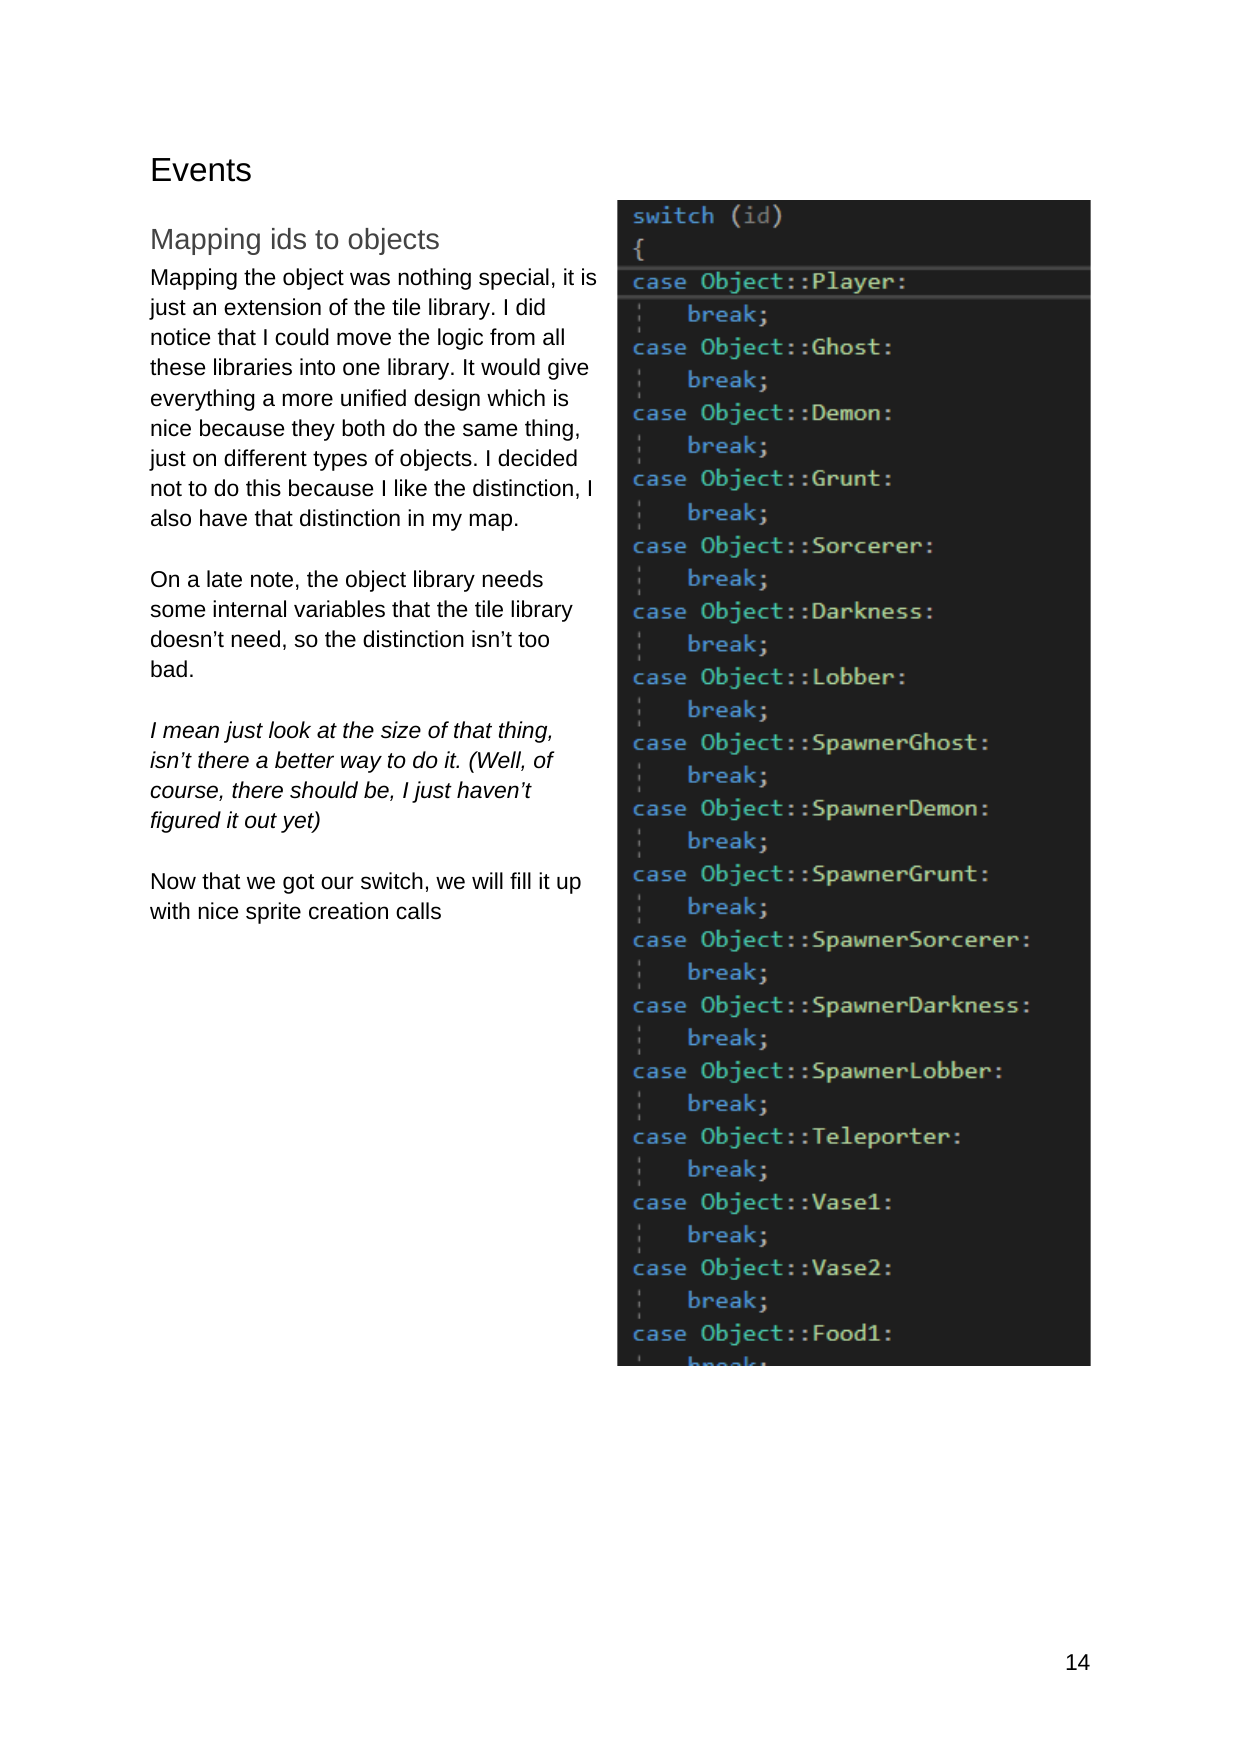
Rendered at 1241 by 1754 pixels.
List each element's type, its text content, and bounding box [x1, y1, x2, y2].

subtitle Mapping ids to objects [150, 222, 617, 255]
text I mean just look at the size of that thing, isn’t there a better way to do it. (Well, of course, there should be, I just haven’t figured it out yet) [150, 717, 617, 834]
subtitle Events [150, 150, 1090, 188]
text Now that we got our switch, we will fill it up with nice sprite creation calls [150, 868, 617, 924]
text On a late note, the object library needs some internal variables that the tile library doesn’t need, so the distinction isn’t too bad. [150, 566, 617, 683]
text Mapping the object was nothing special, it is just an extension of the tile library. I did notice that I could move the logic from all these libraries into one library. It would give everything a more unified design which is nice because they both do the same thing, just on different types of objects. I decided not to do this because I like the distinction, I also have that distinction in my map. [150, 264, 617, 532]
picture [617, 200, 1091, 1366]
